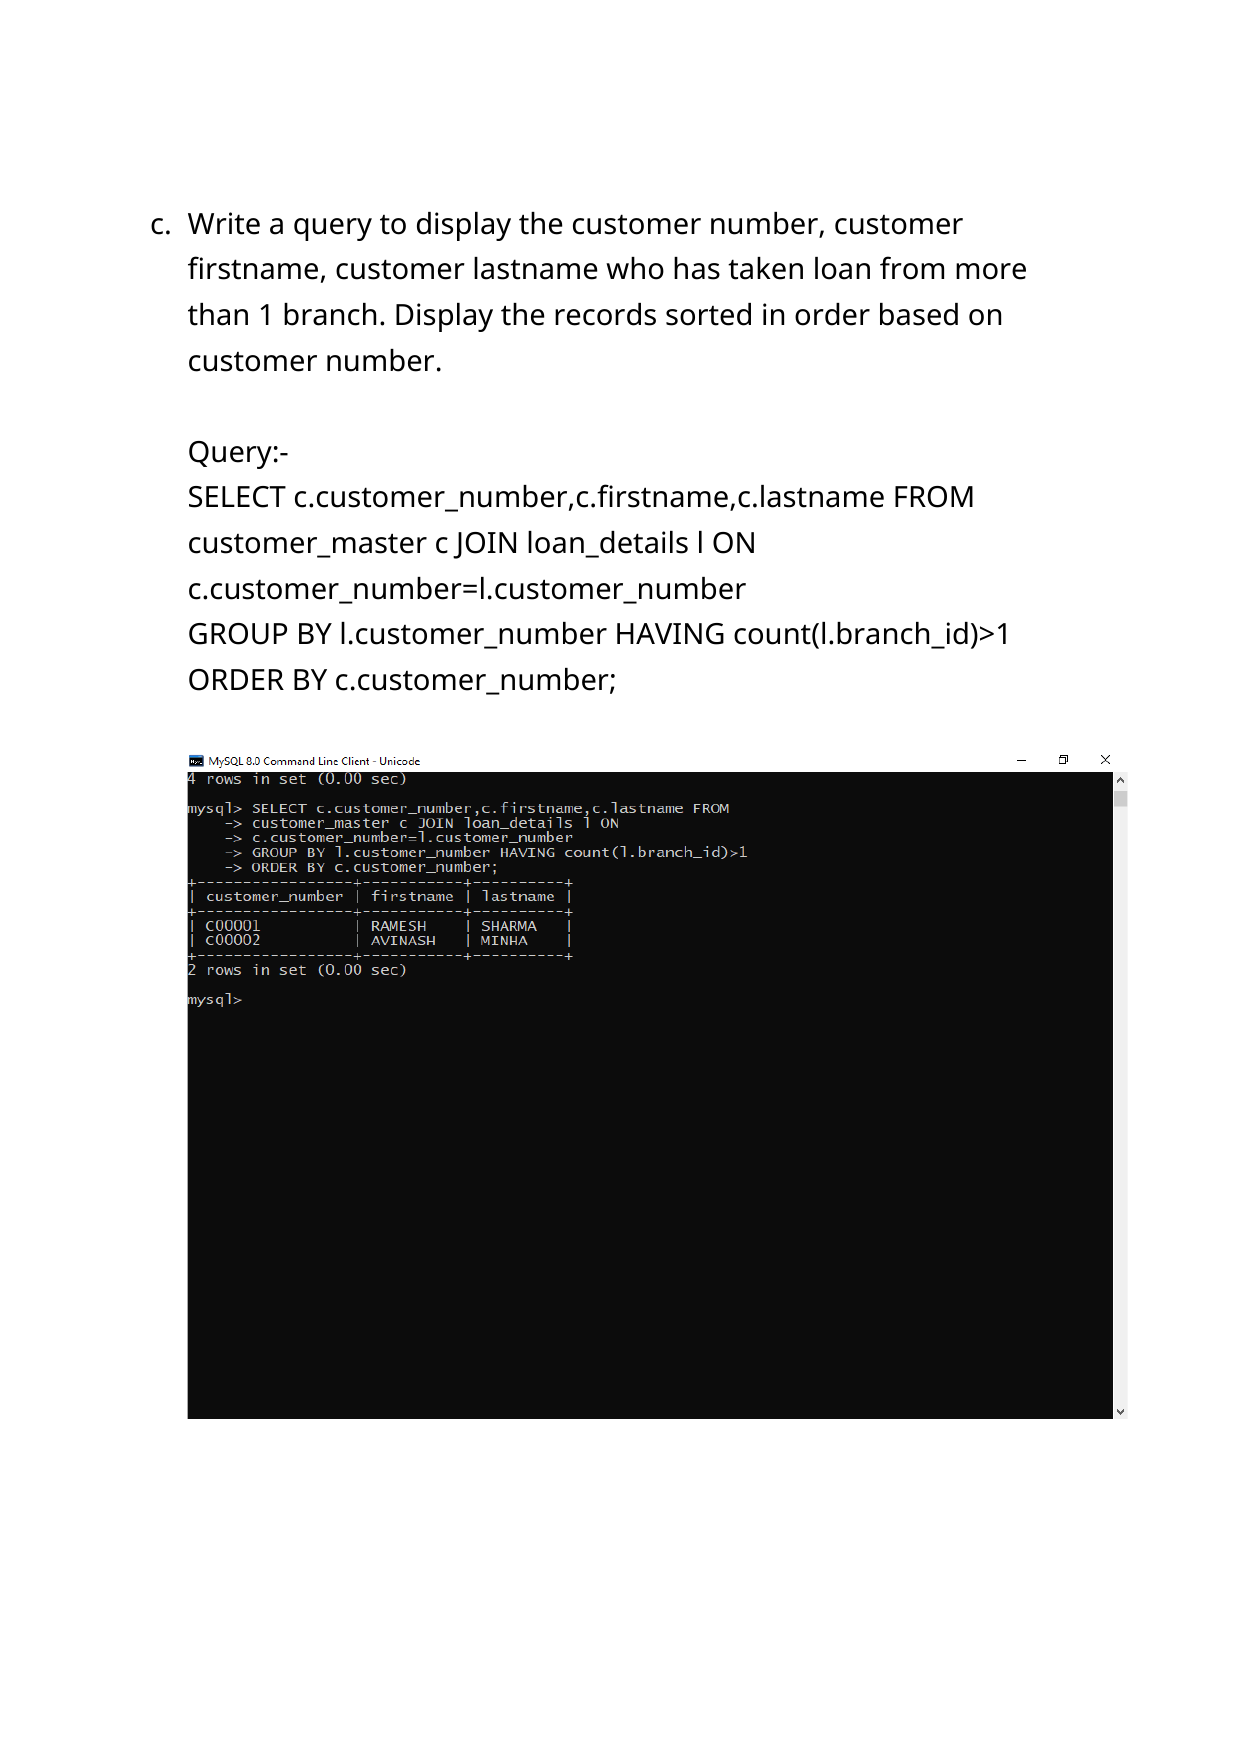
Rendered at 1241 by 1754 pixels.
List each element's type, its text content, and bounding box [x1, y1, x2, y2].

list customer_master c JOIN loan_details l ON [187, 522, 1090, 562]
list SELECT c.customer_number,c.firstname,c.lastname FROM [187, 477, 1090, 516]
list c.customer_number=l.customer_number [187, 568, 1090, 608]
picture [187, 750, 1128, 1419]
list Write a query to display the customer number, customer firstname, customer lastname who has taken loan from more than 1 branch. Display the records sorted in order based on customer number. [150, 203, 1090, 379]
list Query:- [187, 431, 1090, 471]
list ORDER BY c.customer_number; [187, 659, 1090, 699]
list GROUP BY l.customer_number HAVING count(l.branch_id)>1 [187, 614, 1090, 653]
